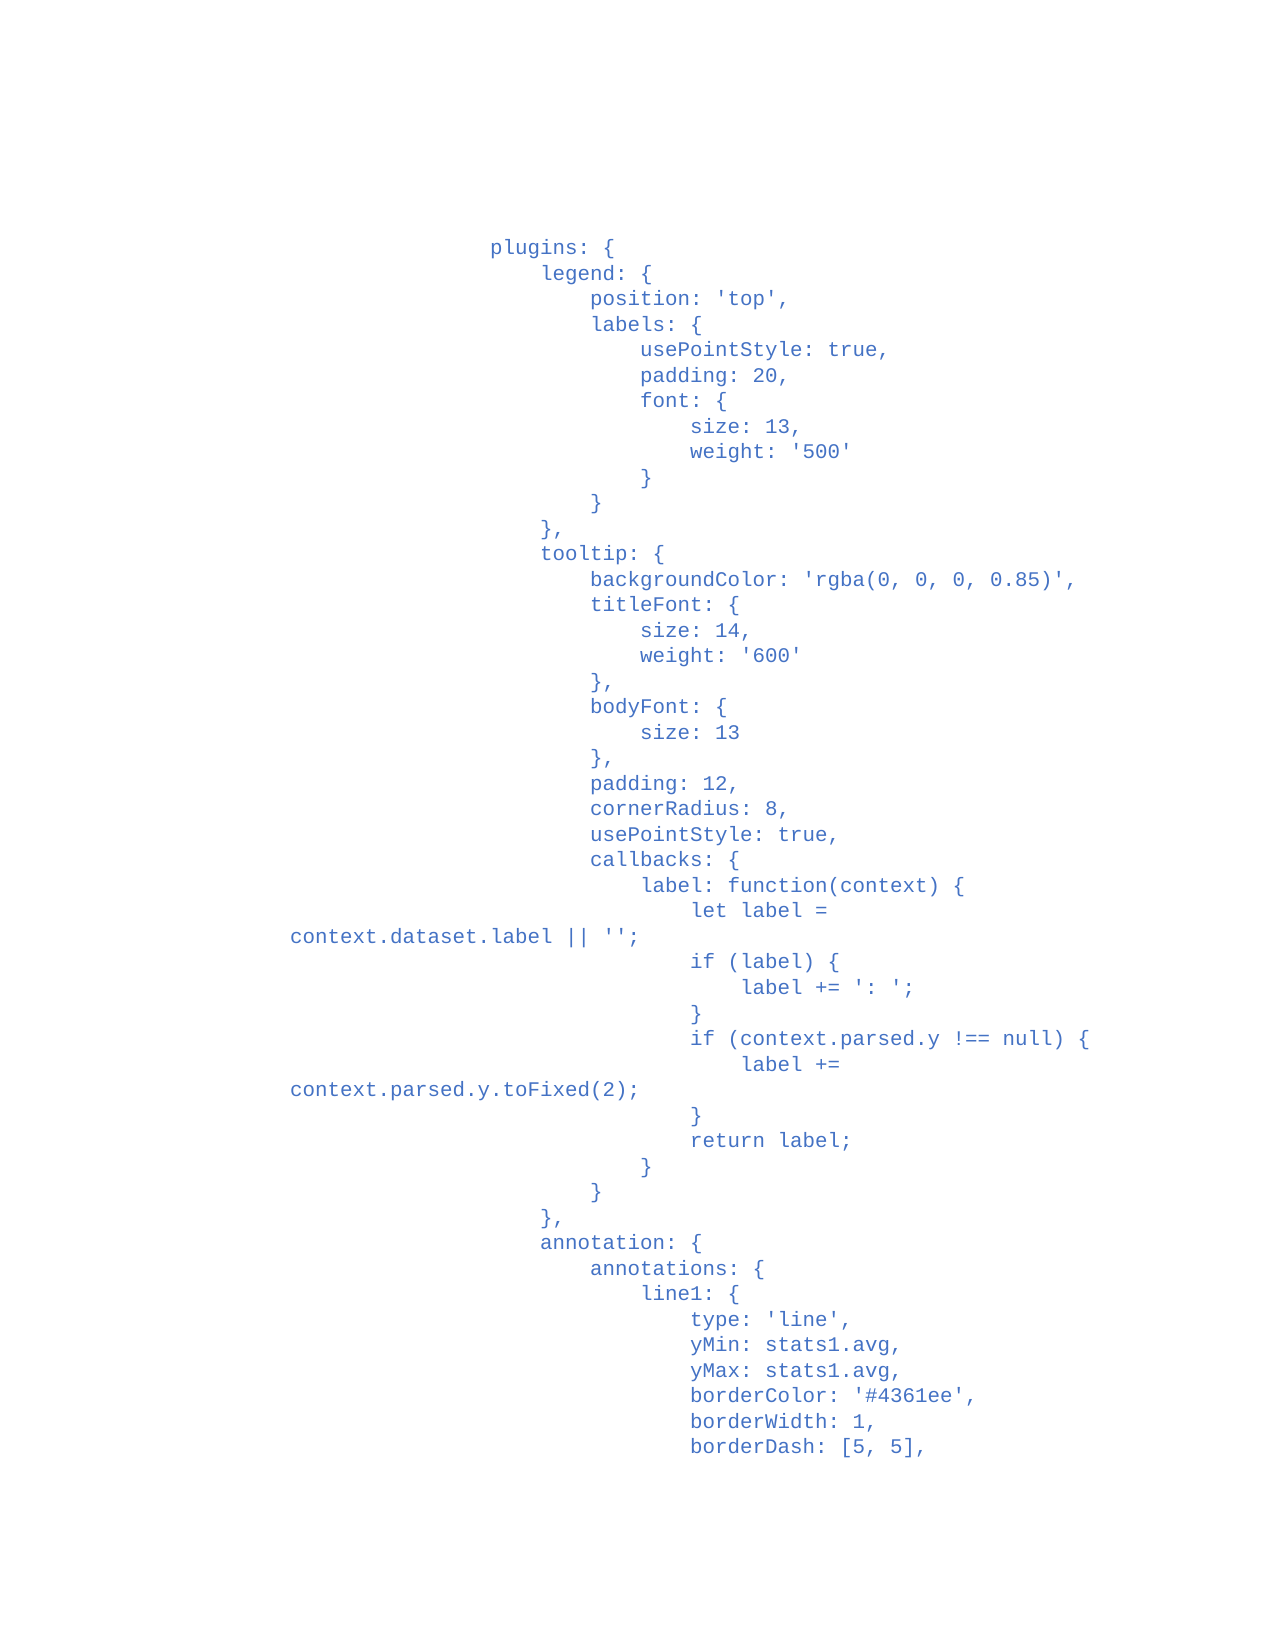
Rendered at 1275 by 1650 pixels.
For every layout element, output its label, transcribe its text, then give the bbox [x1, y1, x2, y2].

list borderWidth: 1, [290, 1411, 1098, 1434]
list tooltip: { [290, 543, 1098, 567]
list plugins: { [290, 237, 1098, 261]
list let label = context.dataset.label || ''; [290, 901, 1098, 950]
list } [290, 1003, 1098, 1026]
list } [290, 1105, 1098, 1128]
list yMin: stats1.avg, [290, 1334, 1098, 1358]
list }, [290, 518, 1098, 541]
list yMax: stats1.avg, [290, 1360, 1098, 1383]
list font: { [290, 390, 1098, 414]
list usePointStyle: true, [290, 339, 1098, 363]
list if (context.parsed.y !== null) { [290, 1028, 1098, 1052]
list } [290, 467, 1098, 490]
list if (label) { [290, 952, 1098, 975]
list label += context.parsed.y.toFixed(2); [290, 1054, 1098, 1103]
list size: 13 [290, 722, 1098, 746]
list padding: 20, [290, 364, 1098, 388]
list titleFont: { [290, 594, 1098, 618]
list }, [290, 1207, 1098, 1230]
list callbacks: { [290, 849, 1098, 873]
list label: function(context) { [290, 875, 1098, 899]
list }, [290, 747, 1098, 771]
list size: 13, [290, 416, 1098, 439]
list size: 14, [290, 620, 1098, 643]
list } [290, 1181, 1098, 1205]
list annotations: { [290, 1258, 1098, 1281]
list } [290, 1156, 1098, 1179]
list padding: 12, [290, 773, 1098, 797]
list backgroundColor: 'rgba(0, 0, 0, 0.85)', [290, 569, 1098, 592]
list weight: '500' [290, 441, 1098, 465]
list type: 'line', [290, 1309, 1098, 1332]
list line1: { [290, 1283, 1098, 1307]
list }, [290, 671, 1098, 694]
list } [290, 492, 1098, 516]
list return label; [290, 1130, 1098, 1154]
list bodyFont: { [290, 696, 1098, 720]
list borderDash: [5, 5], [290, 1436, 1098, 1460]
list usePointStyle: true, [290, 824, 1098, 848]
list labels: { [290, 313, 1098, 337]
list borderColor: '#4361ee', [290, 1385, 1098, 1409]
list position: 'top', [290, 288, 1098, 312]
list annotation: { [290, 1232, 1098, 1256]
list legend: { [290, 262, 1098, 286]
list weight: '600' [290, 645, 1098, 669]
list label += ': '; [290, 977, 1098, 1001]
list cornerRadius: 8, [290, 798, 1098, 822]
